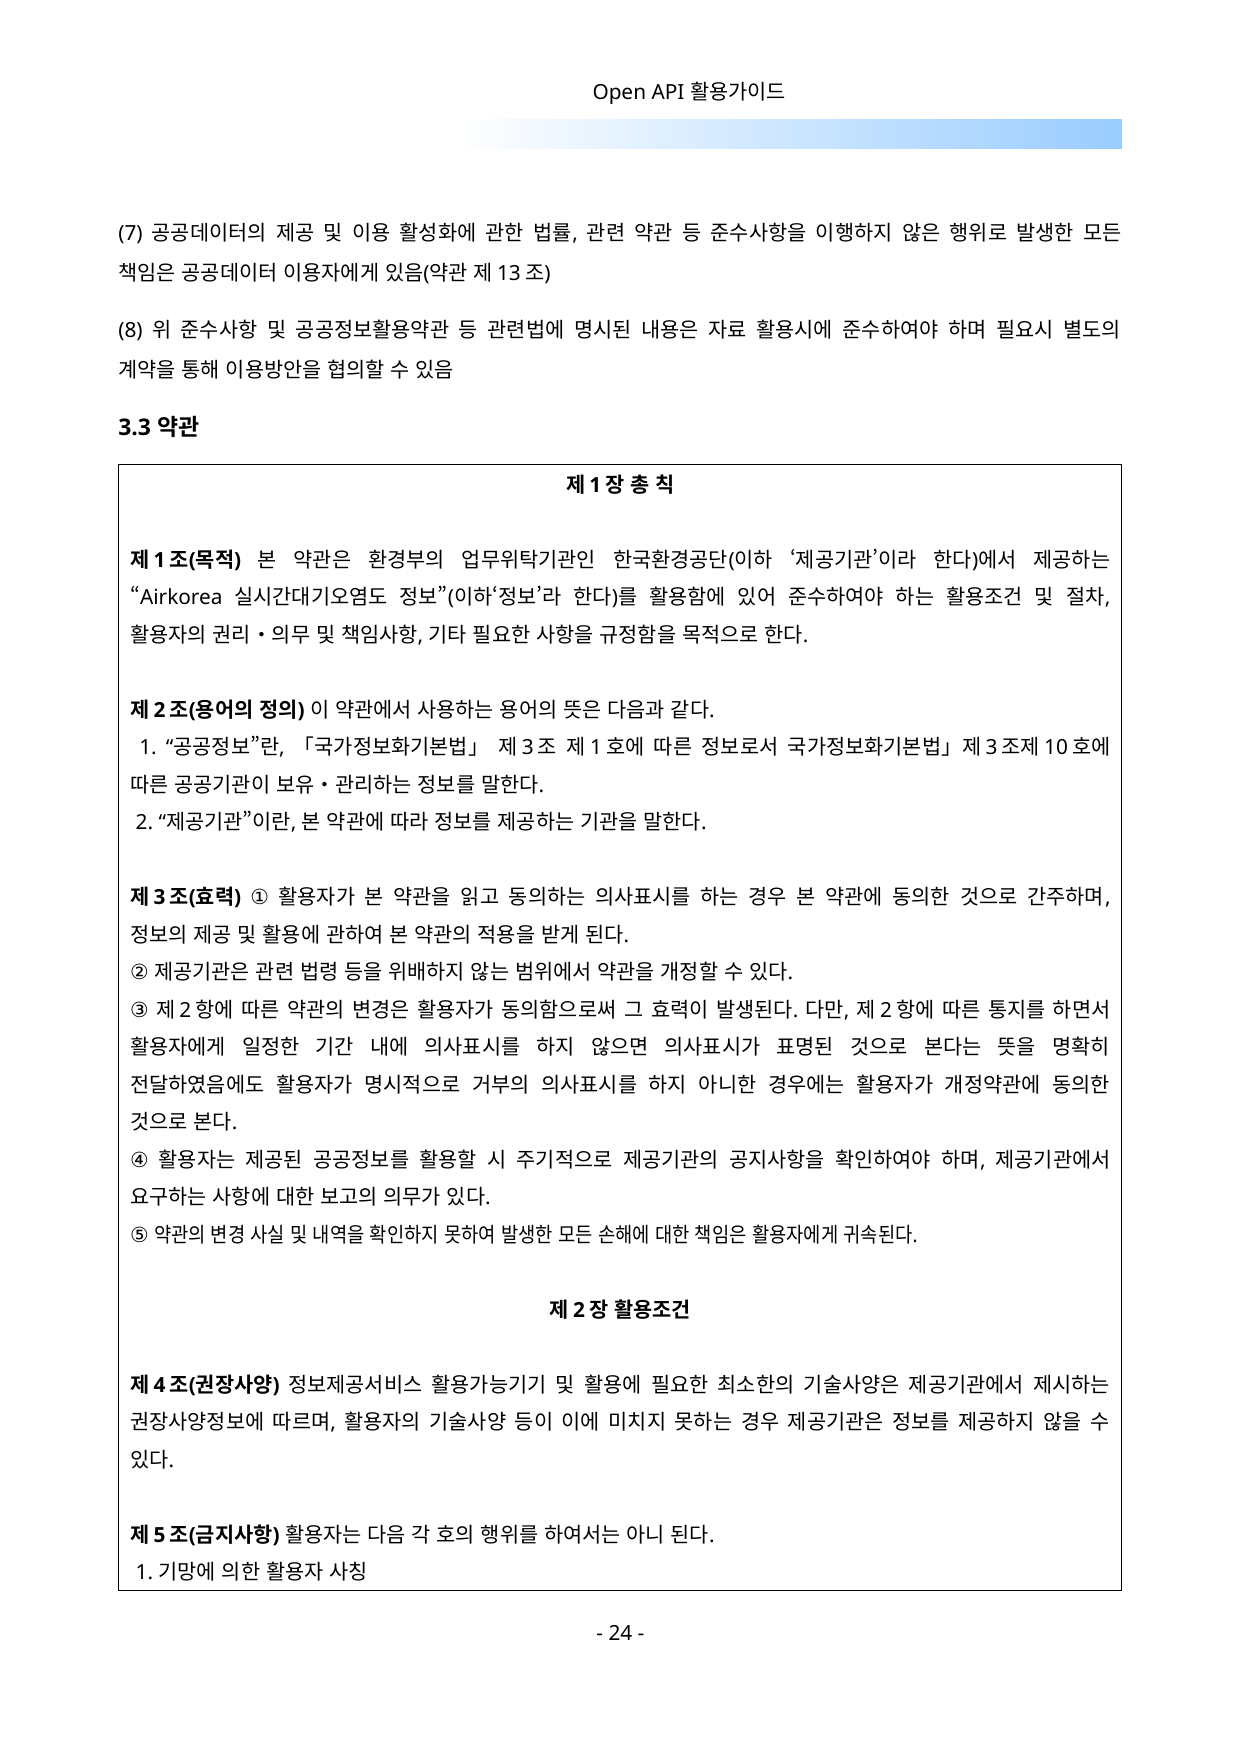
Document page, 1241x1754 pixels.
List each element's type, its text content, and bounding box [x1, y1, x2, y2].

text (8) 위 준수사항 및 공공정보활용약관 등 관련법에 명시된 내용은 자료 활용시에 준수하여야 하며 필요시 별도의 계약을 통해 이용방안을 협의할 수 있음 [118, 310, 1122, 388]
text 3.3 약관 [118, 407, 1122, 444]
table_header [119, 465, 1121, 1589]
text (7) 공공데이터의 제공 및 이용 활성화에 관한 법률, 관련 약관 등 준수사항을 이행하지 않은 행위로 발생한 모든 책임은 공공데이터 이용자에게 있음(약관 제13조) [118, 213, 1122, 291]
